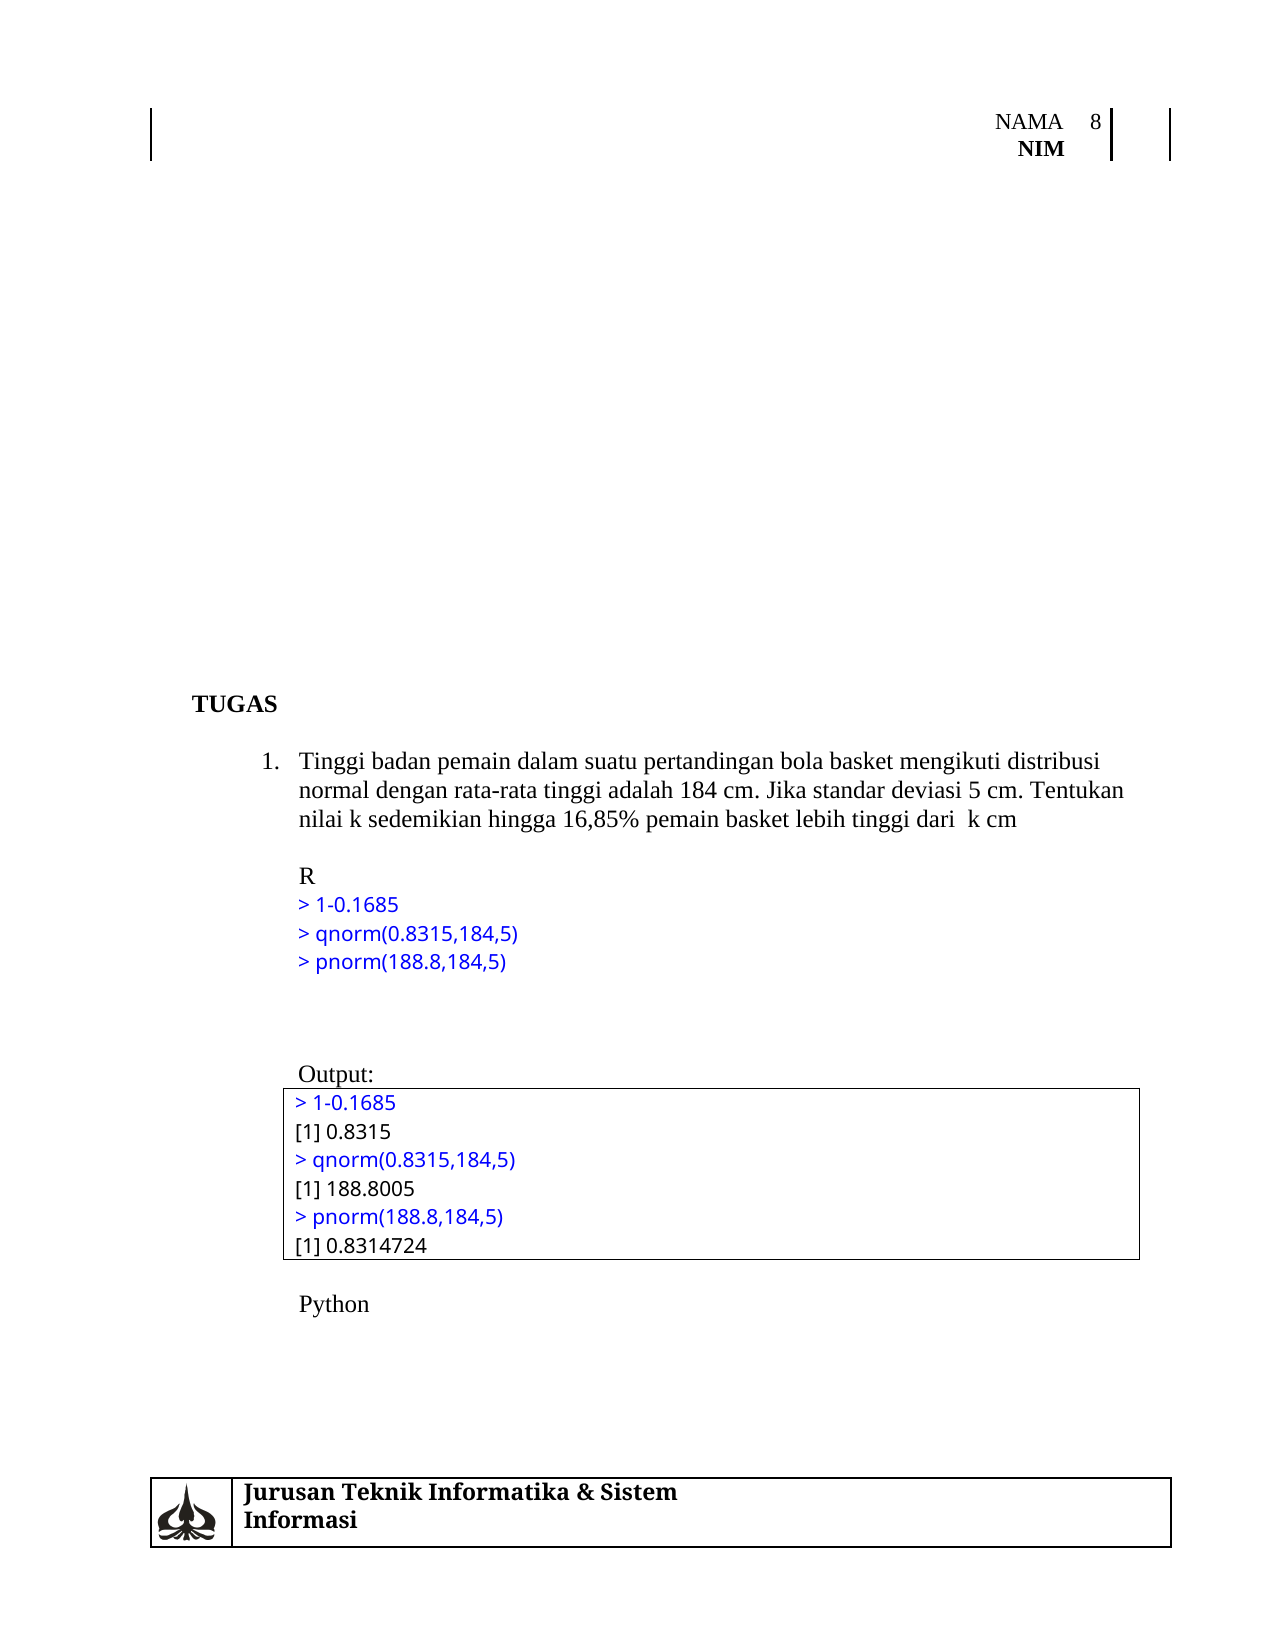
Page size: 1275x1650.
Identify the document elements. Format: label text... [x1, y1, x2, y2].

text > pnorm(188.8,184,5) [298, 947, 1139, 976]
list R [298, 861, 1139, 890]
text > qnorm(0.8315,184,5) [298, 919, 1139, 947]
list TUGAS [192, 689, 1139, 718]
text Python [298, 1289, 1139, 1318]
text Output: [298, 1059, 1139, 1087]
list Tinggi badan pemain dalam suatu pertandingan bola basket mengikuti distribusi normal dengan rata-rata tinggi adalah 184 cm. Jika standar deviasi 5 cm. Tentukan nilai k sedemikian hingga 16,85% pemain basket lebih tinggi dari k cm [261, 746, 1139, 833]
text > 1-0.1685 [298, 890, 1139, 919]
picture [157, 1482, 216, 1541]
